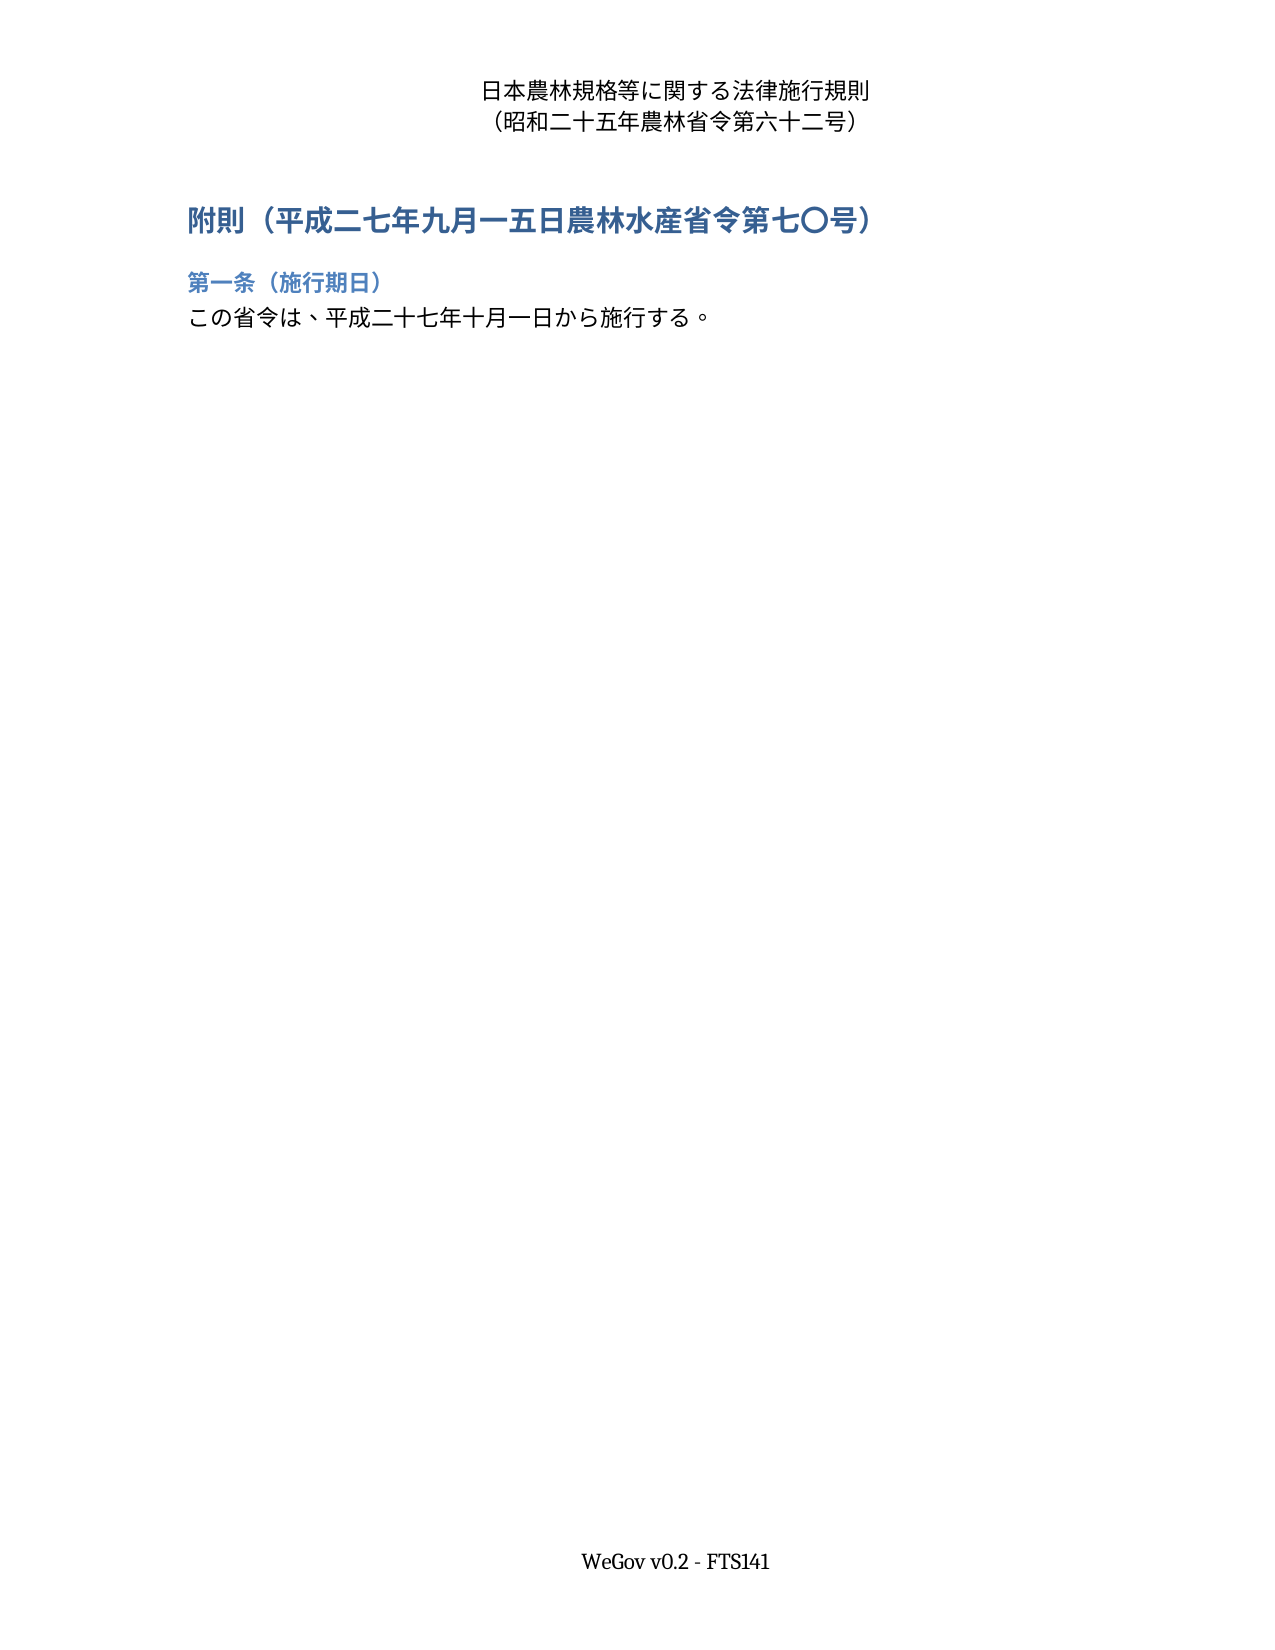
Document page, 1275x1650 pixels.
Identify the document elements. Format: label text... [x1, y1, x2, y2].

subtitle 第一条（施行期日） [187, 266, 1087, 298]
text この省令は、平成二十七年十月一日から施行する。 [187, 302, 1087, 334]
subtitle 附則（平成二七年九月一五日農林水産省令第七〇号） [187, 200, 1087, 240]
